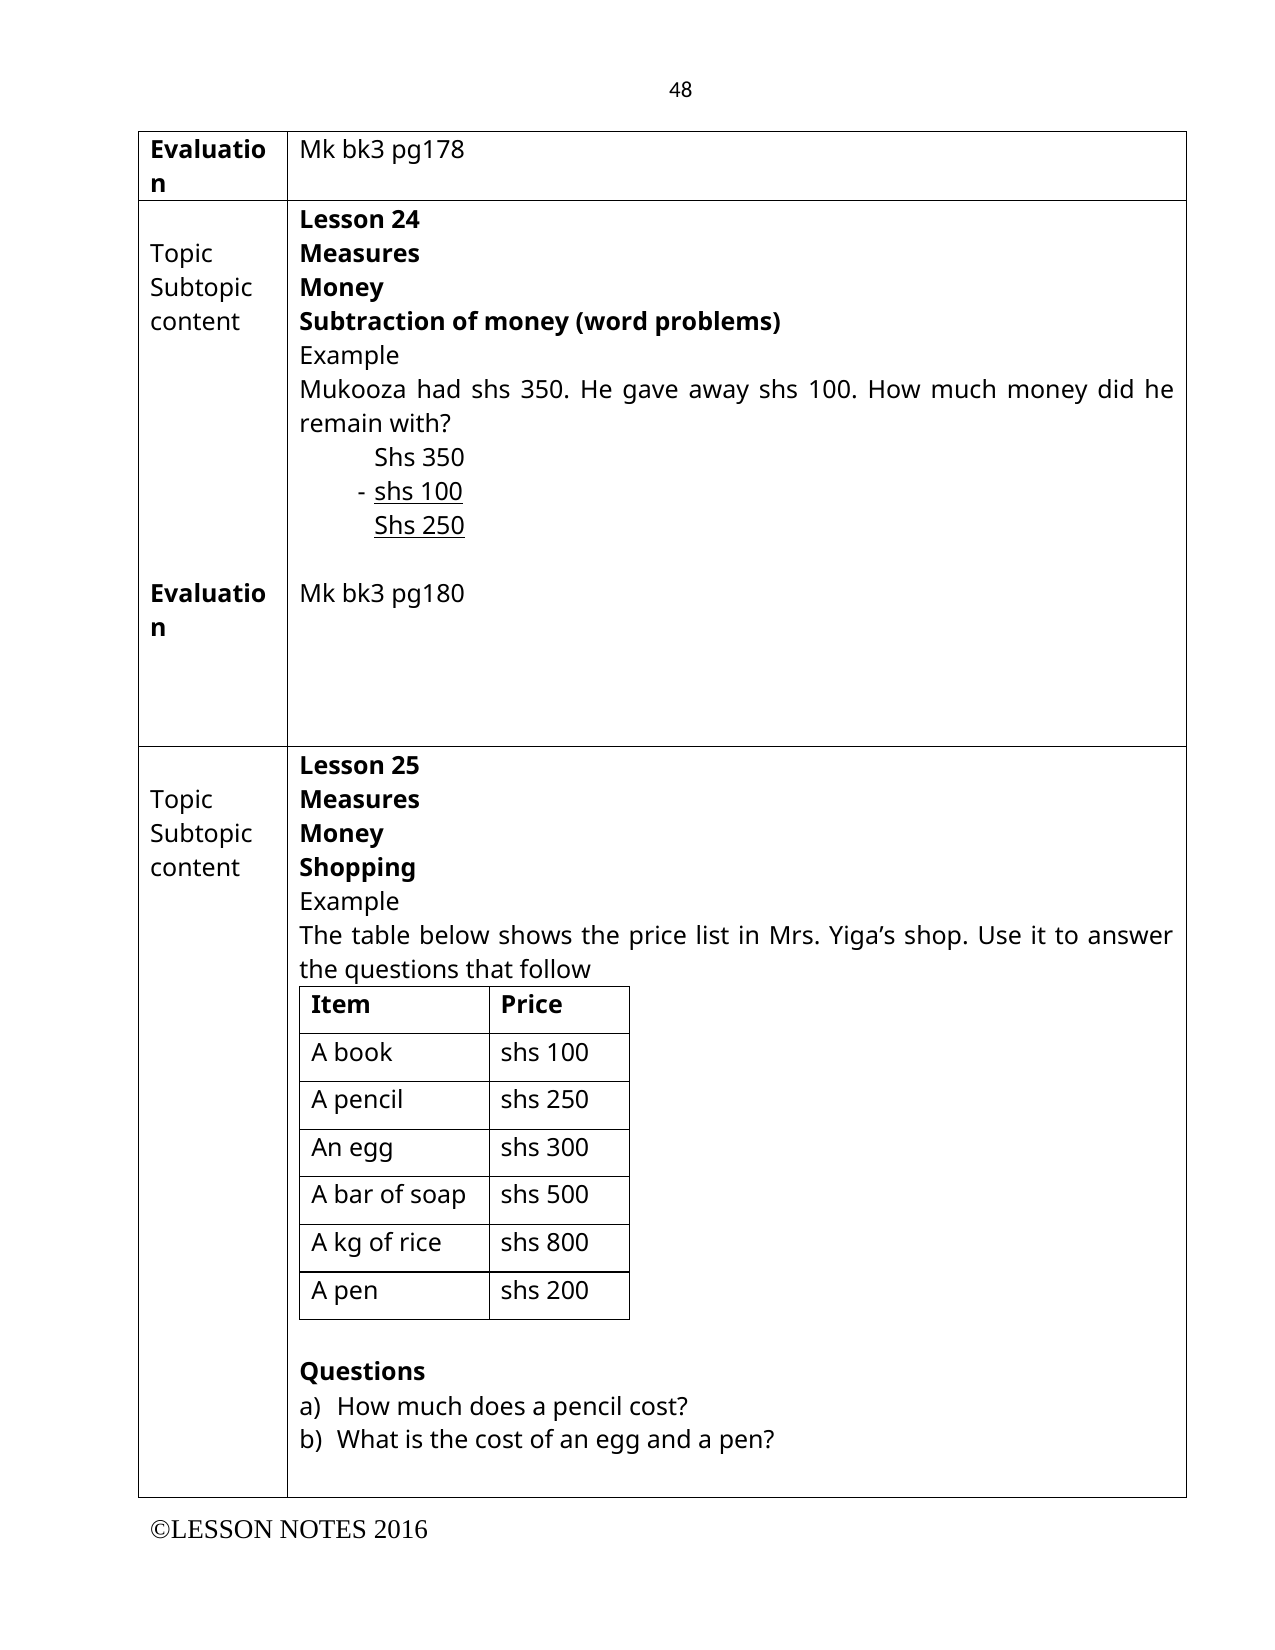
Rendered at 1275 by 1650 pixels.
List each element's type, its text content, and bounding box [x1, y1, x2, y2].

table_cell Lesson 24 Measures Money Subtraction of money (word problems) Example Mukooza had shs 350. He gave away shs 100. How much money did he remain with? Shs 350 - shs 100 Shs 250 Mk bk3 pg180 [288, 201, 1186, 746]
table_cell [139, 747, 287, 1497]
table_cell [288, 132, 1186, 200]
table_cell Topic Subtopic content Evaluation [139, 201, 287, 746]
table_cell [139, 132, 287, 200]
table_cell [288, 747, 1186, 1497]
